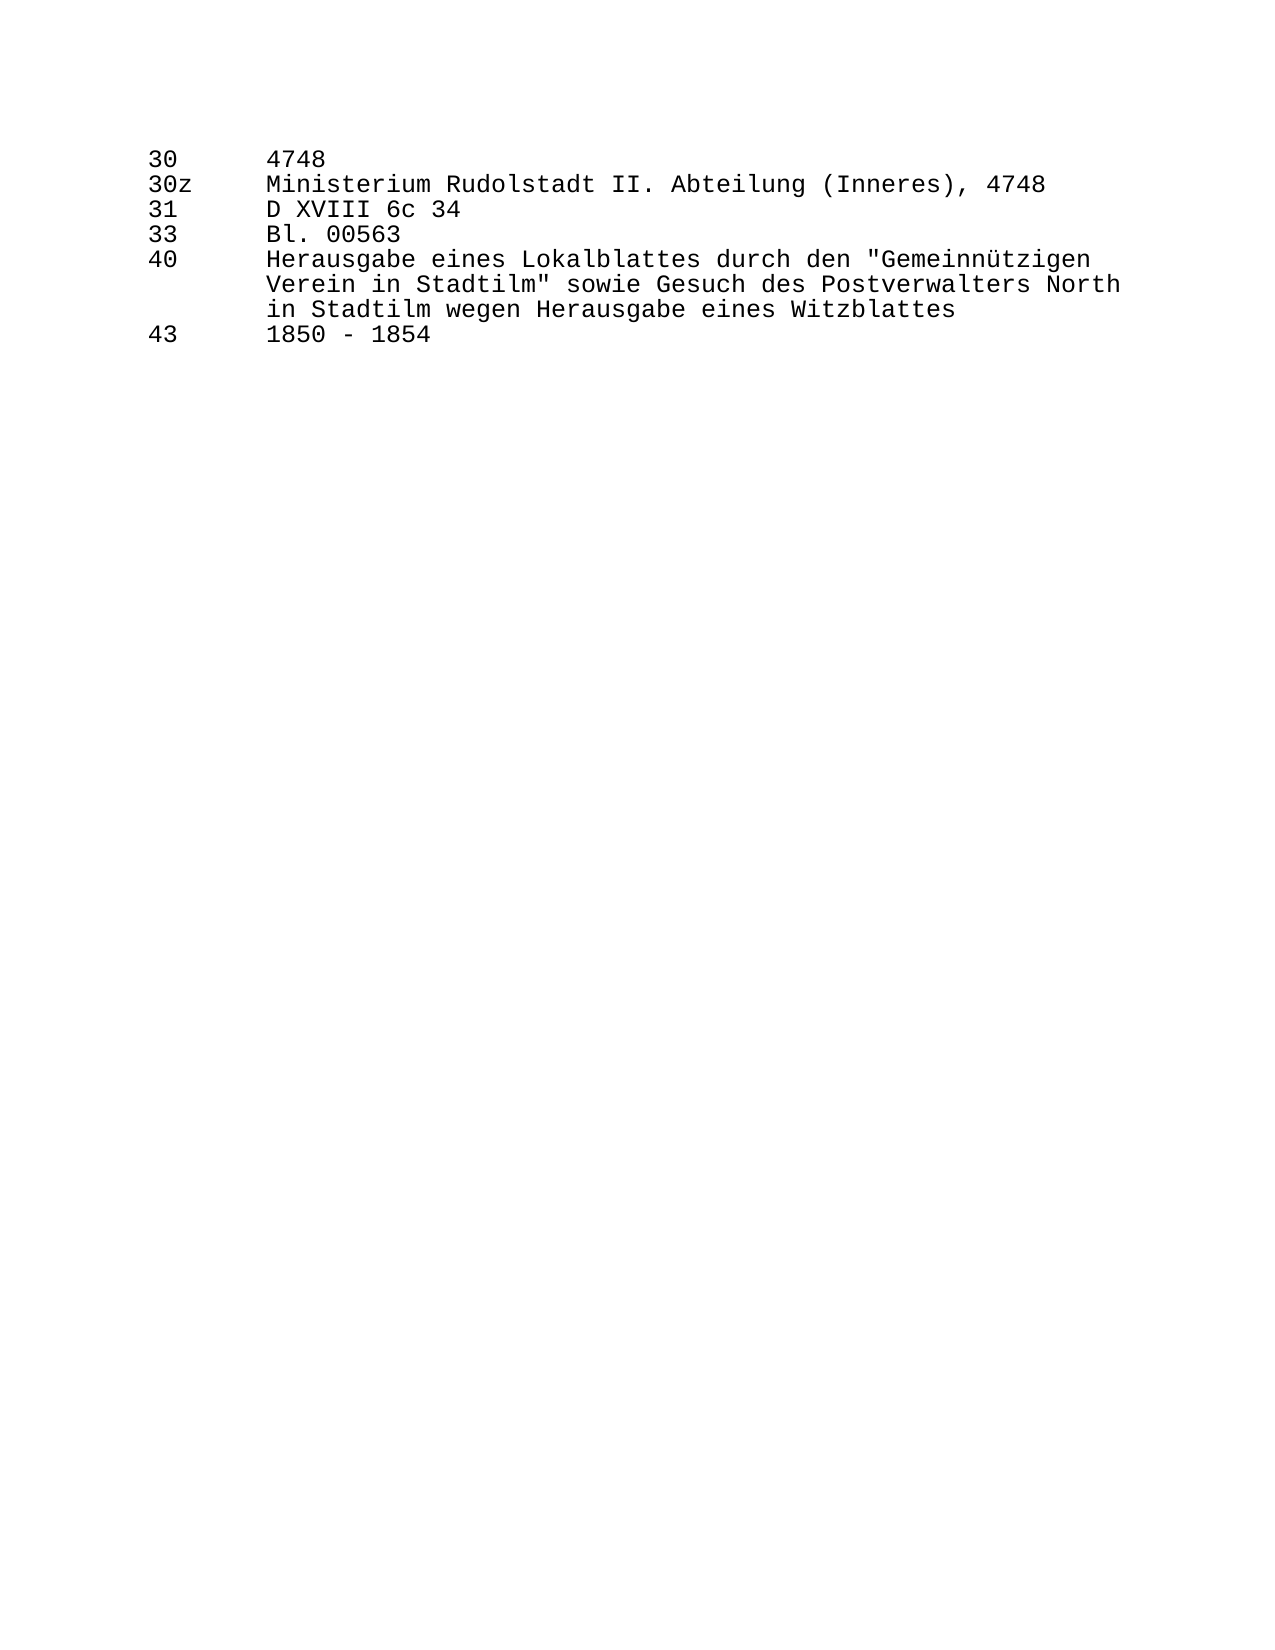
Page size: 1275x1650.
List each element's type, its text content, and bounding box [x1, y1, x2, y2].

text 31 D XVIII 6c 34 [148, 198, 1127, 223]
text 43 1850 - 1854 [148, 323, 1127, 348]
text 30z Ministerium Rudolstadt II. Abteilung (Inneres), 4748 [148, 173, 1127, 198]
text 33 Bl. 00563 [148, 223, 1127, 248]
text 30 4748 [148, 148, 1127, 173]
text 40 Herausgabe eines s[Lokalblatt]ses durch den "k[1{Gemeinnützige<r>n Verein} in 2{o[Stadtilm]o}]k" sowie Gesuch des p[5{Postverwalter}s 1{North} in 6{Stadtilm}]p wegen Herausgabe eines s[Witzblatt]ses [148, 248, 1127, 323]
